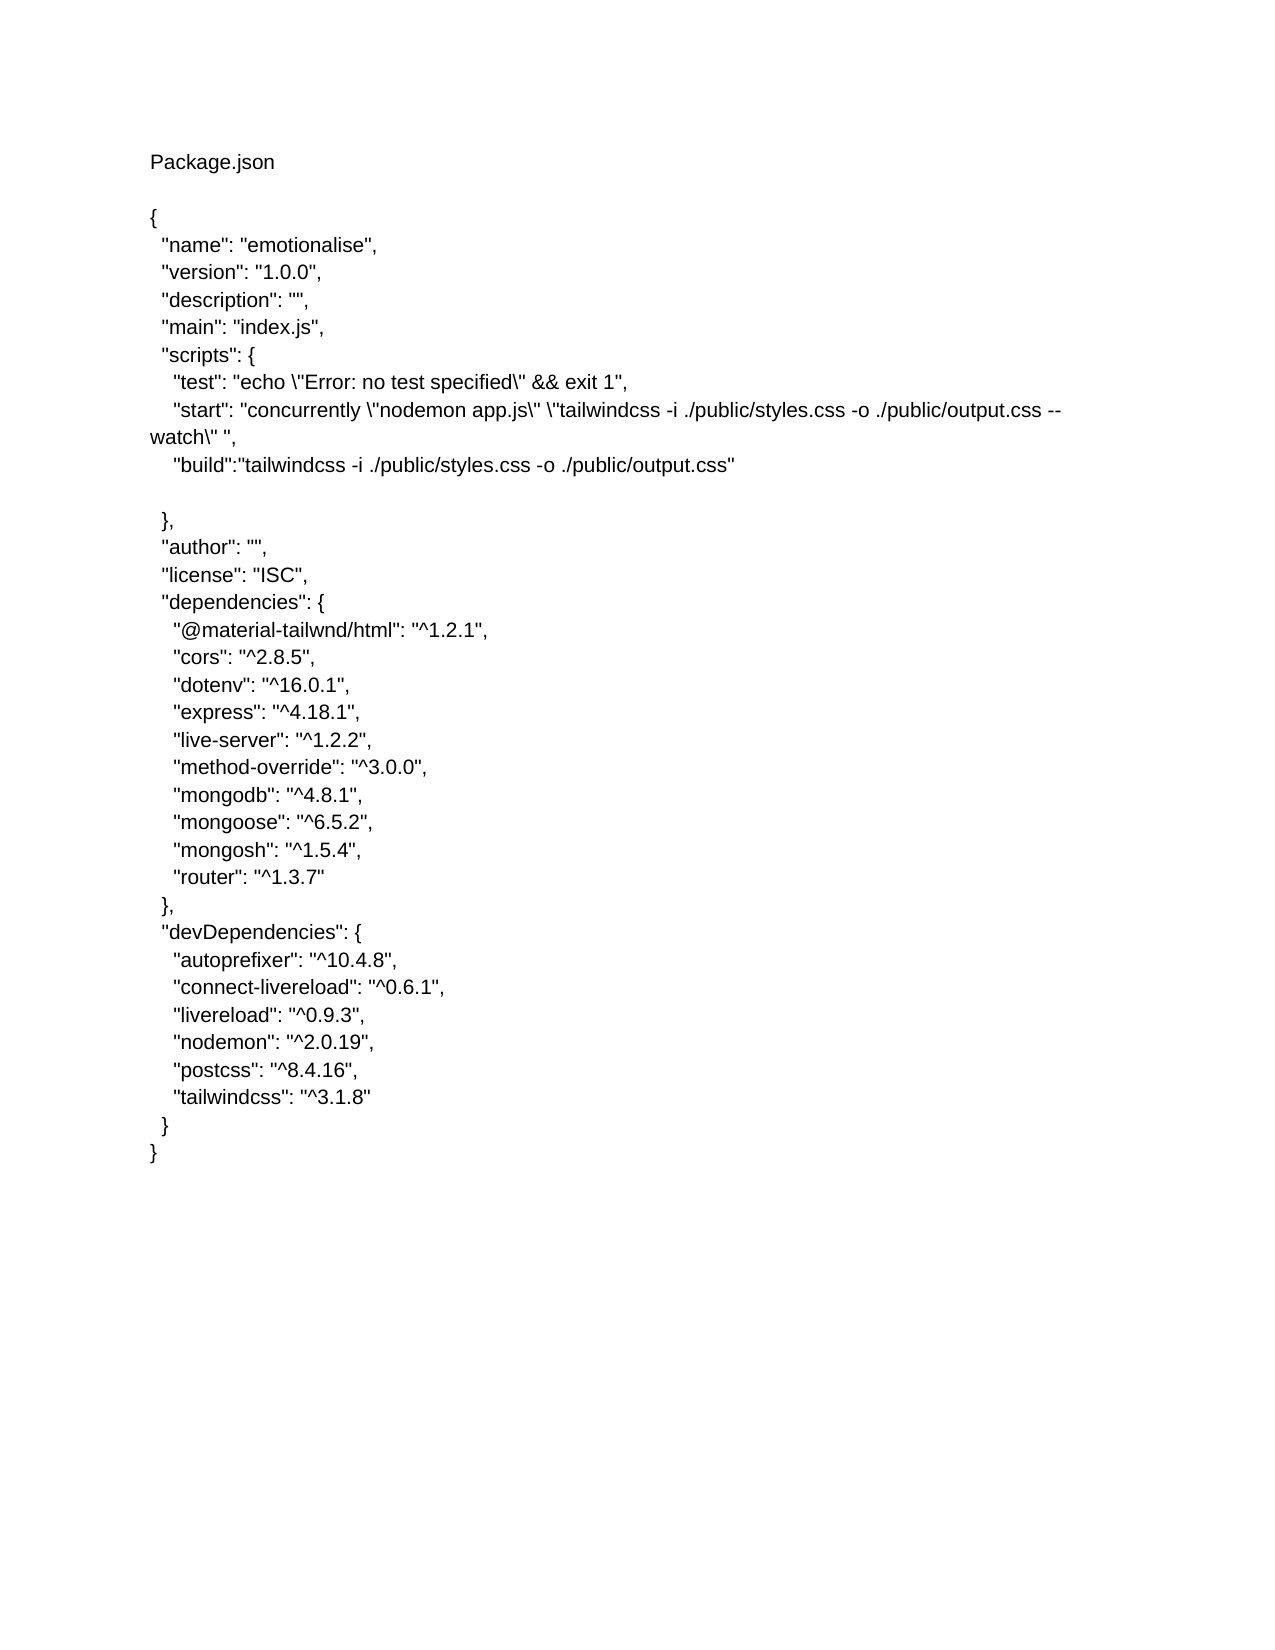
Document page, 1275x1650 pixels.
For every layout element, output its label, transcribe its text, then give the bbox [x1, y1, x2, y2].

text "scripts": { [150, 342, 1125, 366]
text } [150, 1140, 1125, 1164]
text "mongoose": "^6.5.2", [150, 810, 1125, 834]
text "license": "ISC", [150, 562, 1125, 586]
text "connect-livereload": "^0.6.1", [150, 975, 1125, 999]
text } [150, 1112, 1125, 1136]
text "mongodb": "^4.8.1", [150, 782, 1125, 806]
text "livereload": "^0.9.3", [150, 1002, 1125, 1026]
text "start": "concurrently \"nodemon app.js\" \"tailwindcss -i ./public/styles.css -o ./public/output.css --watch\" ", [150, 397, 1125, 449]
text "autoprefixer": "^10.4.8", [150, 947, 1125, 971]
text "router": "^1.3.7" [150, 865, 1125, 889]
text "description": "", [150, 287, 1125, 311]
text "method-override": "^3.0.0", [150, 755, 1125, 779]
text "name": "emotionalise", [150, 232, 1125, 256]
text { [150, 205, 1125, 229]
text }, [150, 507, 1125, 531]
text "mongosh": "^1.5.4", [150, 837, 1125, 861]
text "express": "^4.18.1", [150, 700, 1125, 724]
text "@material-tailwnd/html": "^1.2.1", [150, 617, 1125, 641]
text "dotenv": "^16.0.1", [150, 672, 1125, 696]
text "tailwindcss": "^3.1.8" [150, 1085, 1125, 1109]
text "live-server": "^1.2.2", [150, 727, 1125, 751]
text "dependencies": { [150, 590, 1125, 614]
text "postcss": "^8.4.16", [150, 1057, 1125, 1081]
text "build":"tailwindcss -i ./public/styles.css -o ./public/output.css" [150, 452, 1125, 476]
text "main": "index.js", [150, 315, 1125, 339]
text "author": "", [150, 535, 1125, 559]
text "cors": "^2.8.5", [150, 645, 1125, 669]
text "test": "echo \"Error: no test specified\" && exit 1", [150, 370, 1125, 394]
text "version": "1.0.0", [150, 260, 1125, 284]
text "devDependencies": { [150, 920, 1125, 944]
text Package.json [150, 150, 1125, 174]
text }, [150, 892, 1125, 916]
text "nodemon": "^2.0.19", [150, 1030, 1125, 1054]
